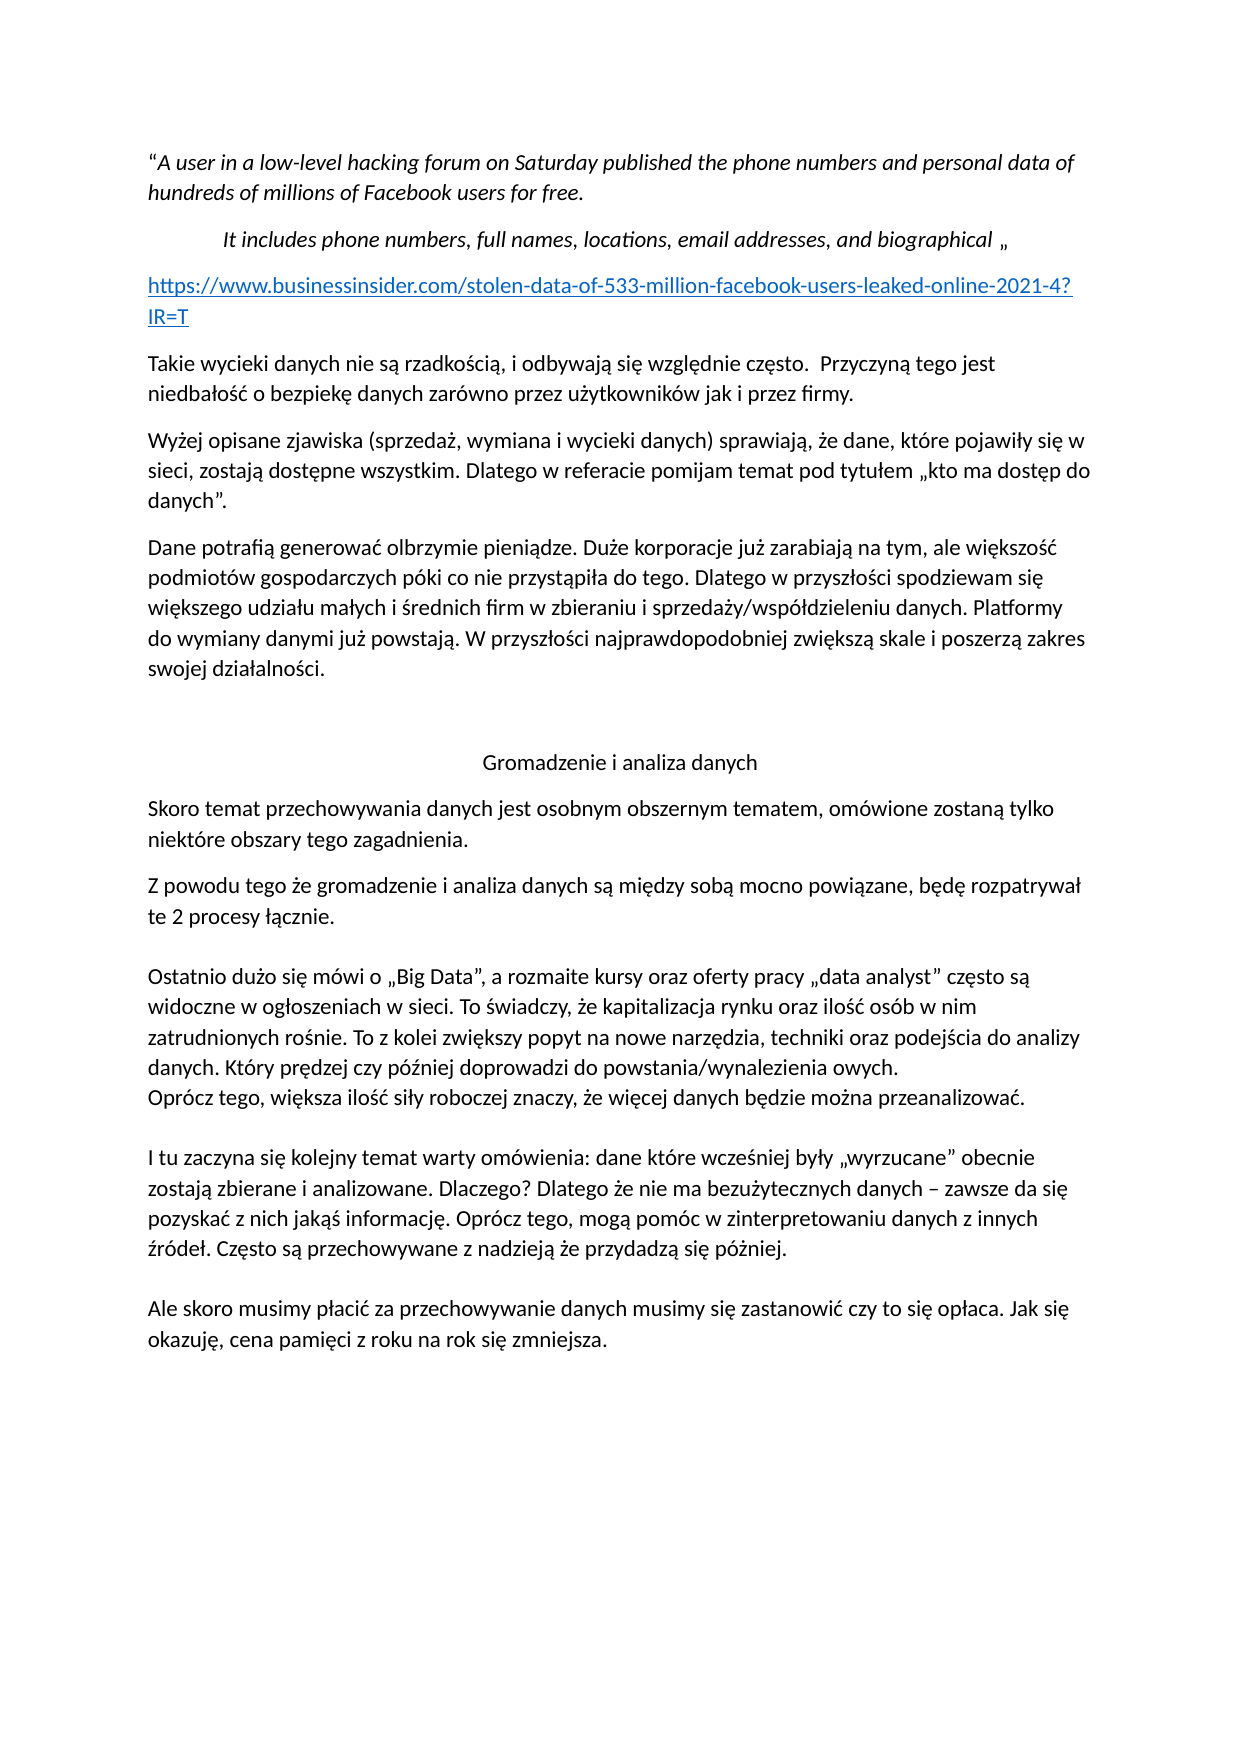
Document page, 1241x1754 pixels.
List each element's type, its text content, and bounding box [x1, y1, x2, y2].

text “A user in a low-level hacking forum on Saturday published the phone numbers and personal data of hundreds of millions of Facebook users for free. [148, 148, 1093, 206]
text It includes phone numbers, full names, locations, email addresses, and biographical „ [223, 225, 1093, 253]
text Dane potrafią generować olbrzymie pieniądze. Duże korporacje już zarabiają na tym, ale większość podmiotów gospodarczych póki co nie przystąpiła do tego. Dlatego w przyszłości spodziewam się większego udziału małych i średnich firm w zbieraniu i sprzedaży/współdzieleniu danych. Platformy do wymiany danymi już powstają. W przyszłości najprawdopodobniej zwiększą skale i poszerzą zakres swojej działalności. [148, 533, 1093, 682]
text Skoro temat przechowywania danych jest osobnym obszernym tematem, omówione zostaną tylko niektóre obszary tego zagadnienia. [148, 794, 1093, 853]
text Z powodu tego że gromadzenie i analiza danych są między sobą mocno powiązane, będę rozpatrywał te 2 procesy łącznie. Ostatnio dużo się mówi o „Big Data”, a rozmaite kursy oraz oferty pracy „data analyst” często są widoczne w ogłoszeniach w sieci. To świadczy, że kapitalizacja rynku oraz ilość osób w nim zatrudnionych rośnie. To z kolei zwiększy popyt na nowe narzędzia, techniki oraz podejścia do analizy danych. Który prędzej czy później doprowadzi do powstania/wynalezienia owych. Oprócz tego, większa ilość siły roboczej znaczy, że więcej danych będzie można przeanalizować. I tu zaczyna się kolejny temat warty omówienia: dane które wcześniej były „wyrzucane” obecnie zostają zbierane i analizowane. Dlaczego? Dlatego że nie ma bezużytecznych danych – zawsze da się pozyskać z nich jakąś informację. Oprócz tego, mogą pomóc w zinterpretowaniu danych z innych źródeł. Często są przechowywane z nadzieją że przydadzą się póżniej. Ale skoro musimy płacić za przechowywanie danych musimy się zastanowić czy to się opłaca. Jak się okazuję, cena pamięci z roku na rok się zmniejsza. [148, 872, 1093, 1353]
text Takie wycieki danych nie są rzadkością, i odbywają się względnie często. Przyczyną tego jest niedbałość o bezpiekę danych zarówno przez użytkowników jak i przez firmy. [148, 349, 1093, 407]
text https://www.businessinsider.com/stolen-data-of-533-million-facebook-users-leaked-online-2021-4?IR=T [148, 272, 1093, 330]
text Gromadzenie i analiza danych [148, 748, 1093, 776]
text Wyżej opisane zjawiska (sprzedaż, wymiana i wycieki danych) sprawiają, że dane, które pojawiły się w sieci, zostają dostępne wszystkim. Dlatego w referacie pomijam temat pod tytułem „kto ma dostęp do danych”. [148, 426, 1093, 514]
